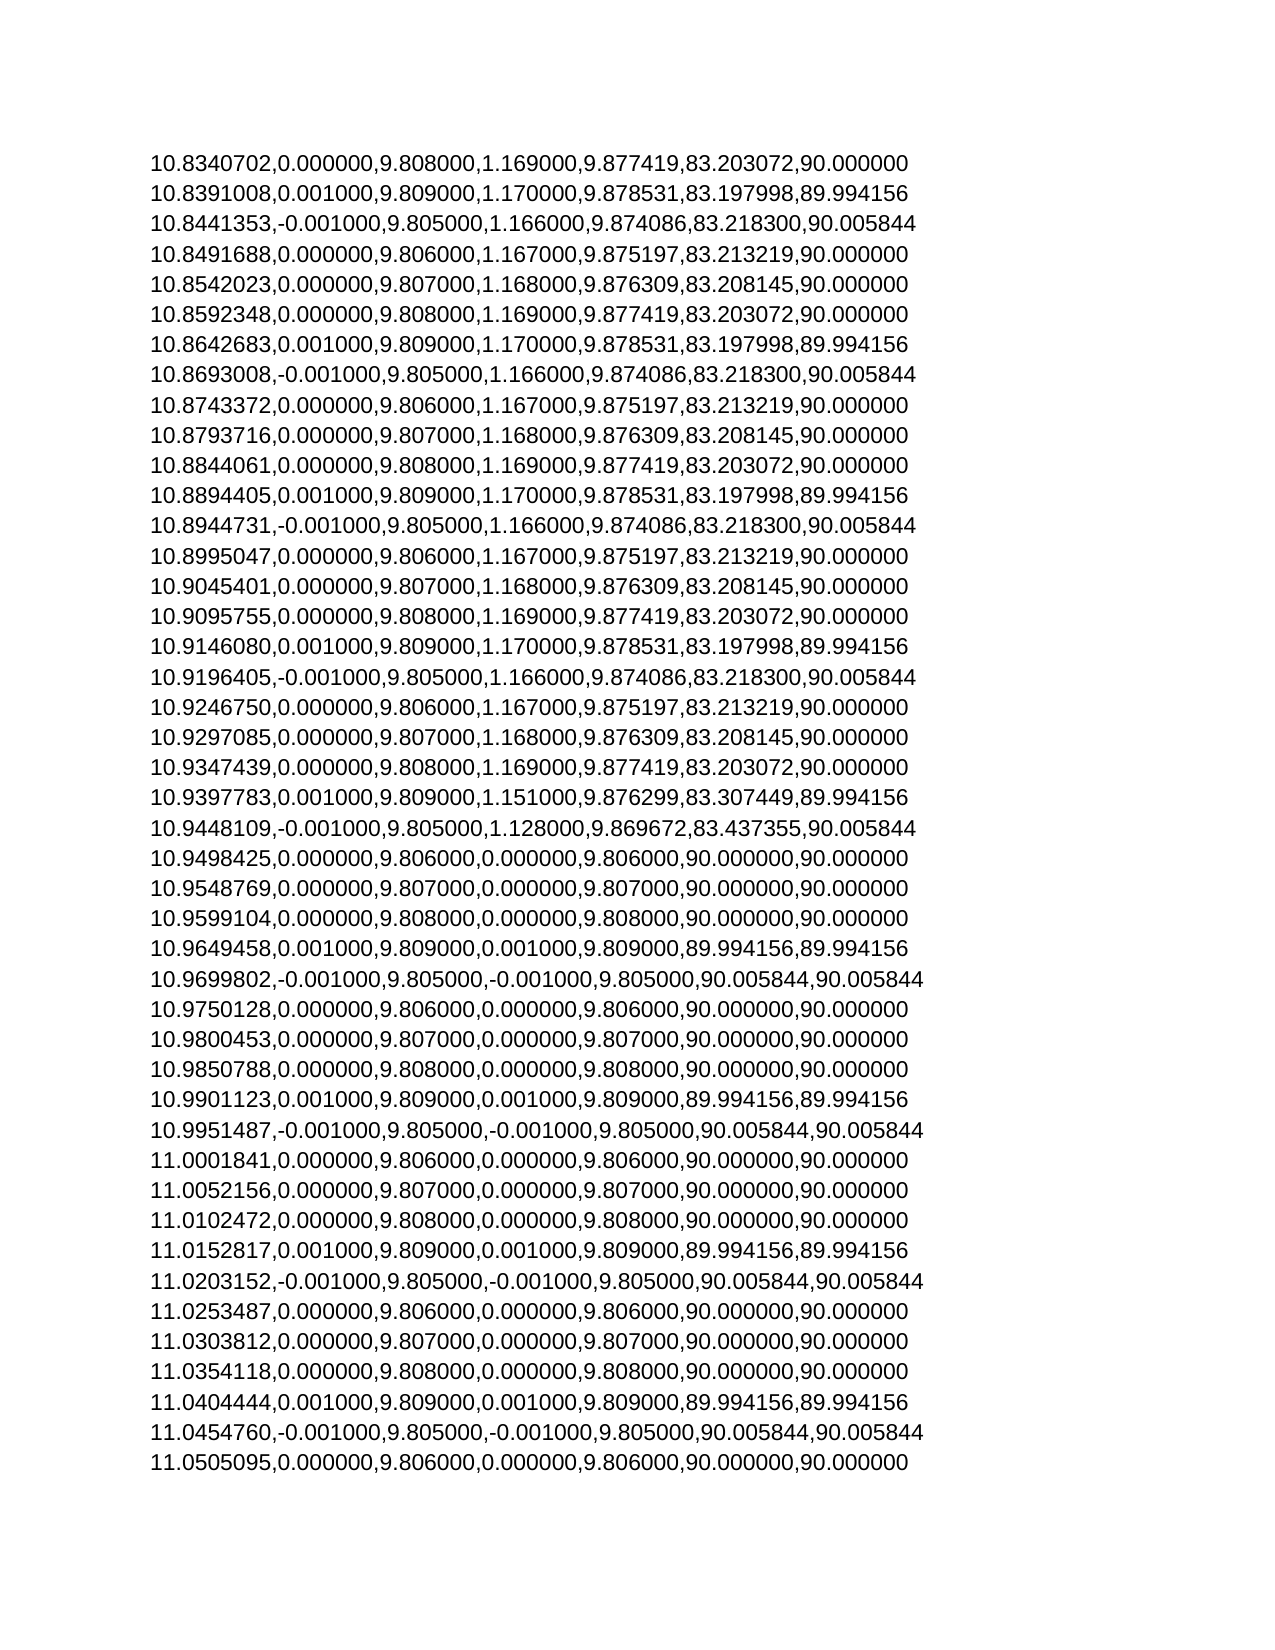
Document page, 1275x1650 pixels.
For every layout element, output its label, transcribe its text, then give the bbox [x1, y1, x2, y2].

text 10.9196405,-0.001000,9.805000,1.166000,9.874086,83.218300,90.005844 [150, 663, 1125, 690]
text 11.0303812,0.000000,9.807000,0.000000,9.807000,90.000000,90.000000 [150, 1328, 1125, 1354]
text 10.9297085,0.000000,9.807000,1.168000,9.876309,83.208145,90.000000 [150, 724, 1125, 750]
text 10.8391008,0.001000,9.809000,1.170000,9.878531,83.197998,89.994156 [150, 180, 1125, 207]
text 11.0052156,0.000000,9.807000,0.000000,9.807000,90.000000,90.000000 [150, 1177, 1125, 1203]
text 10.9750128,0.000000,9.806000,0.000000,9.806000,90.000000,90.000000 [150, 996, 1125, 1022]
text 10.9649458,0.001000,9.809000,0.001000,9.809000,89.994156,89.994156 [150, 935, 1125, 962]
text 10.8491688,0.000000,9.806000,1.167000,9.875197,83.213219,90.000000 [150, 241, 1125, 267]
text 10.9599104,0.000000,9.808000,0.000000,9.808000,90.000000,90.000000 [150, 905, 1125, 932]
text 10.8894405,0.001000,9.809000,1.170000,9.878531,83.197998,89.994156 [150, 482, 1125, 509]
text 10.9146080,0.001000,9.809000,1.170000,9.878531,83.197998,89.994156 [150, 633, 1125, 660]
text 11.0152817,0.001000,9.809000,0.001000,9.809000,89.994156,89.994156 [150, 1237, 1125, 1264]
text 10.9850788,0.000000,9.808000,0.000000,9.808000,90.000000,90.000000 [150, 1056, 1125, 1083]
text 10.9498425,0.000000,9.806000,0.000000,9.806000,90.000000,90.000000 [150, 845, 1125, 871]
text 10.9397783,0.001000,9.809000,1.151000,9.876299,83.307449,89.994156 [150, 784, 1125, 811]
text 11.0505095,0.000000,9.806000,0.000000,9.806000,90.000000,90.000000 [150, 1449, 1125, 1475]
text 11.0454760,-0.001000,9.805000,-0.001000,9.805000,90.005844,90.005844 [150, 1419, 1125, 1445]
text 10.8995047,0.000000,9.806000,1.167000,9.875197,83.213219,90.000000 [150, 543, 1125, 569]
text 10.9800453,0.000000,9.807000,0.000000,9.807000,90.000000,90.000000 [150, 1026, 1125, 1052]
text 11.0203152,-0.001000,9.805000,-0.001000,9.805000,90.005844,90.005844 [150, 1268, 1125, 1294]
text 11.0001841,0.000000,9.806000,0.000000,9.806000,90.000000,90.000000 [150, 1147, 1125, 1173]
text 10.8542023,0.000000,9.807000,1.168000,9.876309,83.208145,90.000000 [150, 271, 1125, 297]
text 10.9548769,0.000000,9.807000,0.000000,9.807000,90.000000,90.000000 [150, 875, 1125, 901]
text 10.9448109,-0.001000,9.805000,1.128000,9.869672,83.437355,90.005844 [150, 814, 1125, 841]
text 10.9246750,0.000000,9.806000,1.167000,9.875197,83.213219,90.000000 [150, 694, 1125, 720]
text 10.9699802,-0.001000,9.805000,-0.001000,9.805000,90.005844,90.005844 [150, 966, 1125, 992]
text 10.8340702,0.000000,9.808000,1.169000,9.877419,83.203072,90.000000 [150, 150, 1125, 176]
text 10.8693008,-0.001000,9.805000,1.166000,9.874086,83.218300,90.005844 [150, 361, 1125, 388]
text 11.0404444,0.001000,9.809000,0.001000,9.809000,89.994156,89.994156 [150, 1388, 1125, 1415]
text 10.8743372,0.000000,9.806000,1.167000,9.875197,83.213219,90.000000 [150, 392, 1125, 418]
text 10.8793716,0.000000,9.807000,1.168000,9.876309,83.208145,90.000000 [150, 422, 1125, 448]
text 10.9951487,-0.001000,9.805000,-0.001000,9.805000,90.005844,90.005844 [150, 1117, 1125, 1143]
text 11.0354118,0.000000,9.808000,0.000000,9.808000,90.000000,90.000000 [150, 1358, 1125, 1385]
text 10.9347439,0.000000,9.808000,1.169000,9.877419,83.203072,90.000000 [150, 754, 1125, 781]
text 10.8441353,-0.001000,9.805000,1.166000,9.874086,83.218300,90.005844 [150, 210, 1125, 237]
text 10.8844061,0.000000,9.808000,1.169000,9.877419,83.203072,90.000000 [150, 452, 1125, 478]
text 10.8642683,0.001000,9.809000,1.170000,9.878531,83.197998,89.994156 [150, 331, 1125, 358]
text 10.8592348,0.000000,9.808000,1.169000,9.877419,83.203072,90.000000 [150, 301, 1125, 327]
text 10.9045401,0.000000,9.807000,1.168000,9.876309,83.208145,90.000000 [150, 573, 1125, 599]
text 11.0253487,0.000000,9.806000,0.000000,9.806000,90.000000,90.000000 [150, 1298, 1125, 1324]
text 10.9095755,0.000000,9.808000,1.169000,9.877419,83.203072,90.000000 [150, 603, 1125, 629]
text 10.8944731,-0.001000,9.805000,1.166000,9.874086,83.218300,90.005844 [150, 512, 1125, 539]
text 10.9901123,0.001000,9.809000,0.001000,9.809000,89.994156,89.994156 [150, 1086, 1125, 1113]
text 11.0102472,0.000000,9.808000,0.000000,9.808000,90.000000,90.000000 [150, 1207, 1125, 1234]
